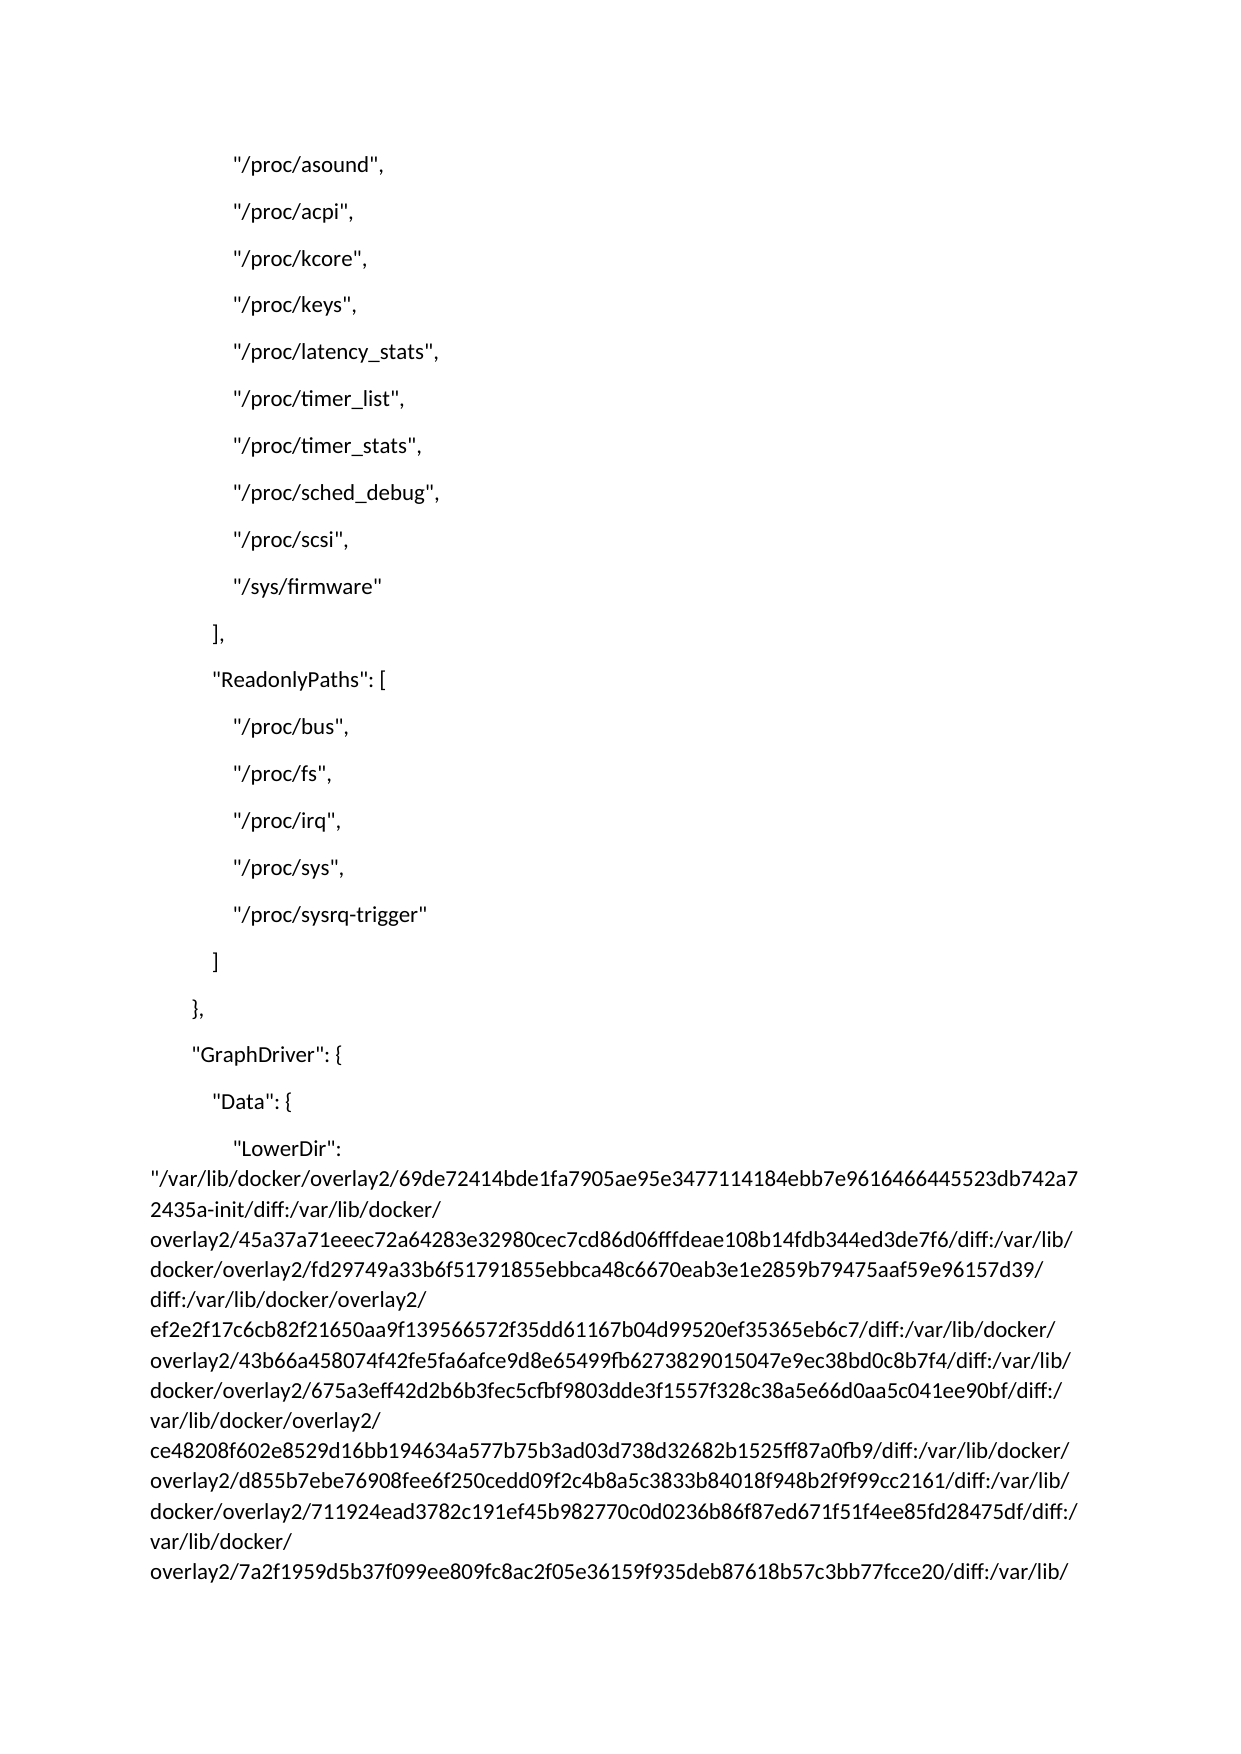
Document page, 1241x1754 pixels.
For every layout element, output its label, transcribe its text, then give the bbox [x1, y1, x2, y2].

text "/proc/bus", [150, 712, 1090, 741]
text "Data": { [150, 1087, 1090, 1116]
text "/proc/irq", [150, 806, 1090, 834]
text "/proc/timer_stats", [150, 431, 1090, 459]
text "/proc/keys", [150, 291, 1090, 319]
text }, [150, 994, 1090, 1022]
text "/sys/firmware" [150, 572, 1090, 600]
text "/proc/acpi", [150, 197, 1090, 225]
text ], [150, 619, 1090, 647]
text "ReadonlyPaths": [ [150, 666, 1090, 694]
text "/proc/sched_debug", [150, 478, 1090, 506]
text "/proc/sysrq-trigger" [150, 900, 1090, 928]
text "/proc/fs", [150, 759, 1090, 787]
text "/proc/latency_stats", [150, 337, 1090, 366]
text "/proc/sys", [150, 853, 1090, 881]
text "/proc/timer_list", [150, 384, 1090, 412]
text "/proc/asound", [150, 150, 1090, 178]
text "GraphDriver": { [150, 1041, 1090, 1069]
text "/proc/scsi", [150, 525, 1090, 553]
text ] [150, 947, 1090, 975]
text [150, 1134, 1090, 1585]
text "/proc/kcore", [150, 244, 1090, 272]
